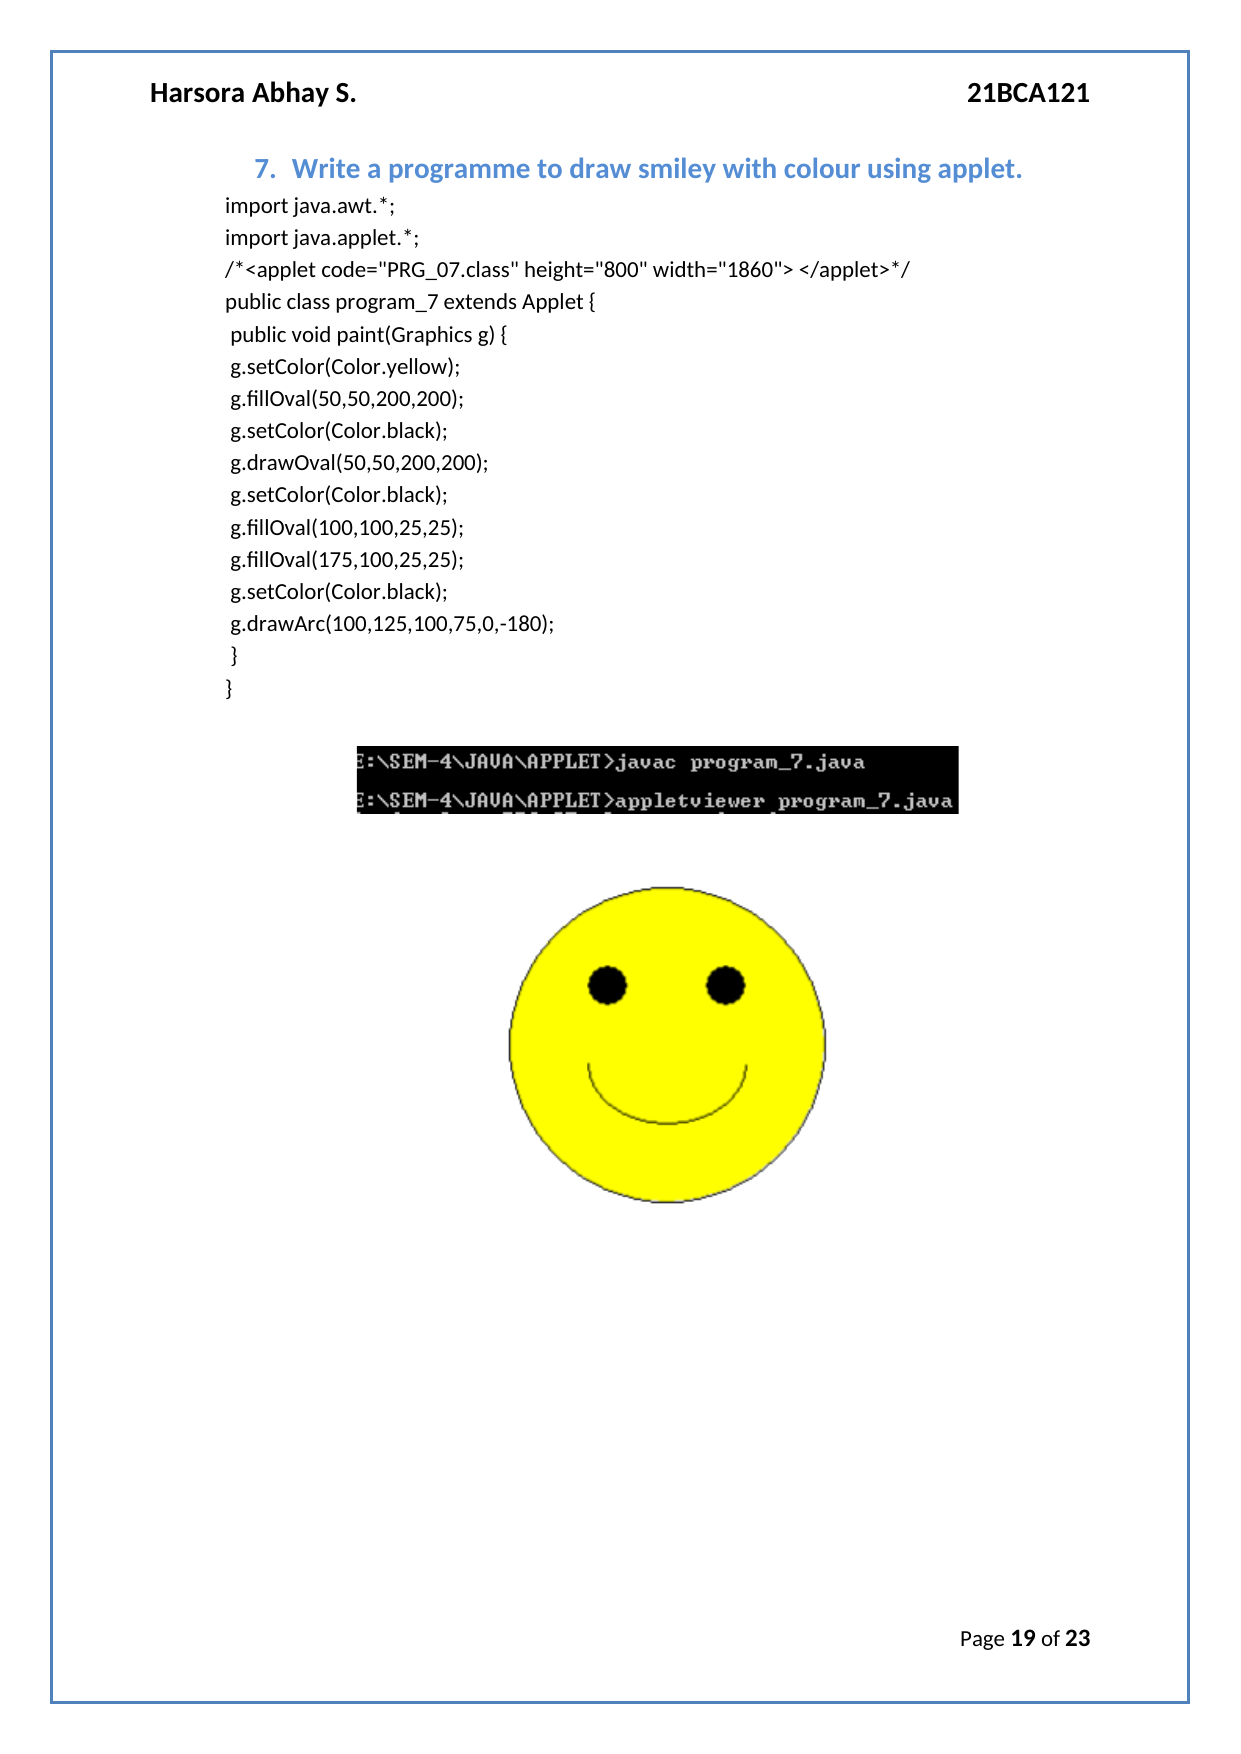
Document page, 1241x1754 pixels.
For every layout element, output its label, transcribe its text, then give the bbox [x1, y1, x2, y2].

list g.fillOval(100,100,25,25); [225, 513, 1090, 541]
list g.setColor(Color.yellow); [225, 352, 1090, 380]
picture [451, 881, 864, 1227]
list g.setColor(Color.black); [225, 577, 1090, 605]
list import java.awt.*; [225, 191, 1090, 219]
list g.fillOval(50,50,200,200); [225, 384, 1090, 412]
picture [356, 746, 959, 814]
list /*<applet code="PRG_07.class" height="800" width="1860"> </applet>*/ [225, 255, 1090, 283]
list Write a programme to draw smiley with colour using applet. [187, 150, 1090, 186]
list g.setColor(Color.black); [225, 481, 1090, 509]
list g.drawOval(50,50,200,200); [225, 448, 1090, 476]
list public class program_7 extends Applet { [225, 287, 1090, 316]
list g.fillOval(175,100,25,25); [225, 545, 1090, 573]
list } [225, 642, 1090, 669]
list import java.applet.*; [225, 223, 1090, 251]
list g.drawArc(100,125,100,75,0,-180); [225, 609, 1090, 637]
list public void paint(Graphics g) { [225, 320, 1090, 348]
list g.setColor(Color.black); [225, 416, 1090, 444]
list } [225, 674, 1090, 702]
